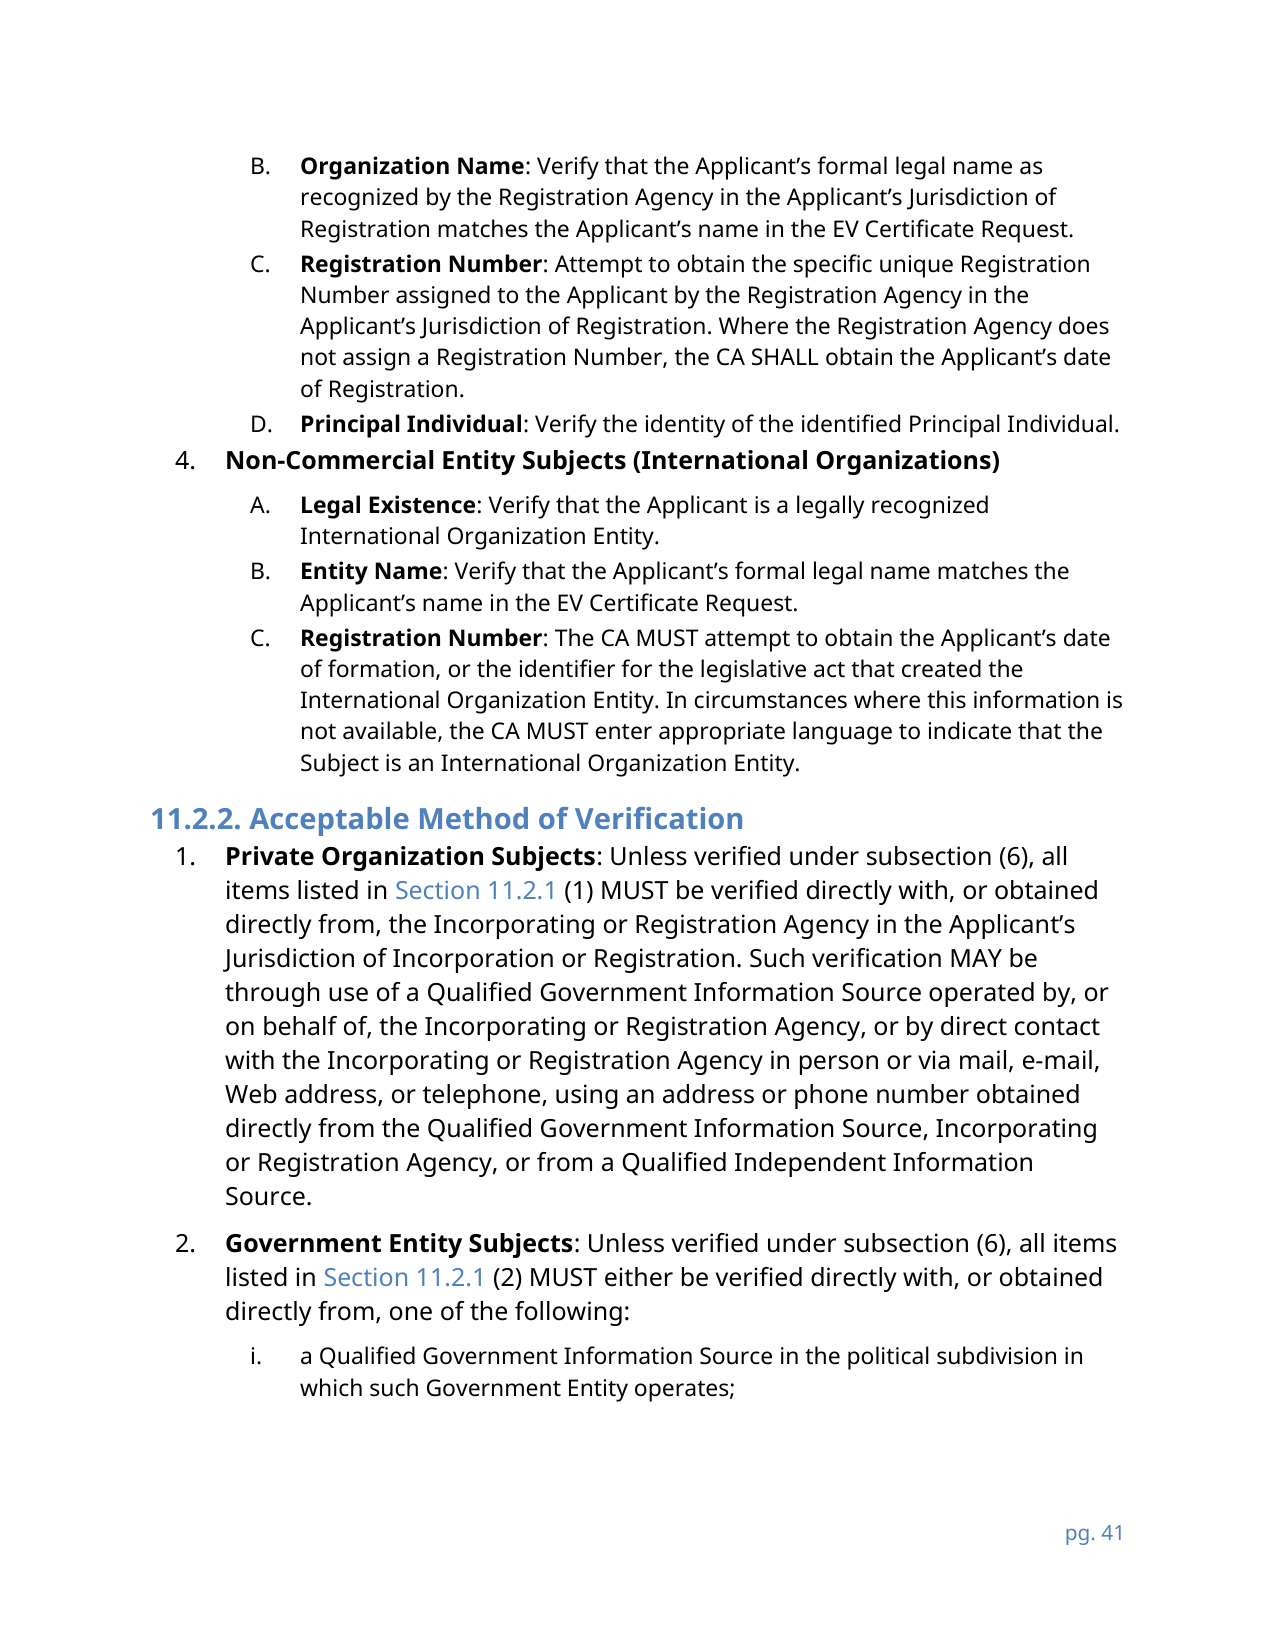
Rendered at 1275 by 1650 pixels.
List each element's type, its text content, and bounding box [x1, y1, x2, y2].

subtitle 11.2.2. Acceptable Method of Verification [150, 799, 1125, 838]
list Registration Number: Attempt to obtain the specific unique Registration Number assigned to the Applicant by the Registration Agency in the Applicant’s Jurisdiction of Registration. Where the Registration Agency does not assign a Registration Number, the CA SHALL obtain the Applicant’s date of Registration. [250, 247, 1125, 404]
list Principal Individual: Verify the identity of the identified Principal Individual. [250, 407, 1125, 439]
list Non-Commercial Entity Subjects (International Organizations) [175, 442, 1125, 477]
list Entity Name: Verify that the Applicant’s formal legal name matches the Applicant’s name in the EV Certificate Request. [250, 555, 1125, 618]
list a Qualified Government Information Source in the political subdivision in which such Government Entity operates; [250, 1340, 1125, 1403]
list Registration Number: The CA MUST attempt to obtain the Applicant’s date of formation, or the identifier for the legislative act that created the International Organization Entity. In circumstances where this information is not available, the CA MUST enter appropriate language to indicate that the Subject is an International Organization Entity. [250, 622, 1125, 778]
list Legal Existence: Verify that the Applicant is a legally recognized International Organization Entity. [250, 489, 1125, 552]
list Private Organization Subjects: Unless verified under subsection (6), all items listed in Section 11.2.1 (1) MUST be verified directly with, or obtained directly from, the Incorporating or Registration Agency in the Applicant’s Jurisdiction of Incorporation or Registration. Such verification MAY be through use of a Qualified Government Information Source operated by, or on behalf of, the Incorporating or Registration Agency, or by direct contact with the Incorporating or Registration Agency in person or via mail, e-mail, Web address, or telephone, using an address or phone number obtained directly from the Qualified Government Information Source, Incorporating or Registration Agency, or from a Qualified Independent Information Source. [175, 838, 1125, 1213]
list Government Entity Subjects: Unless verified under subsection (6), all items listed in Section 11.2.1 (2) MUST either be verified directly with, or obtained directly from, one of the following: [175, 1226, 1125, 1328]
list Organization Name: Verify that the Applicant’s formal legal name as recognized by the Registration Agency in the Applicant’s Jurisdiction of Registration matches the Applicant’s name in the EV Certificate Request. [250, 150, 1125, 244]
